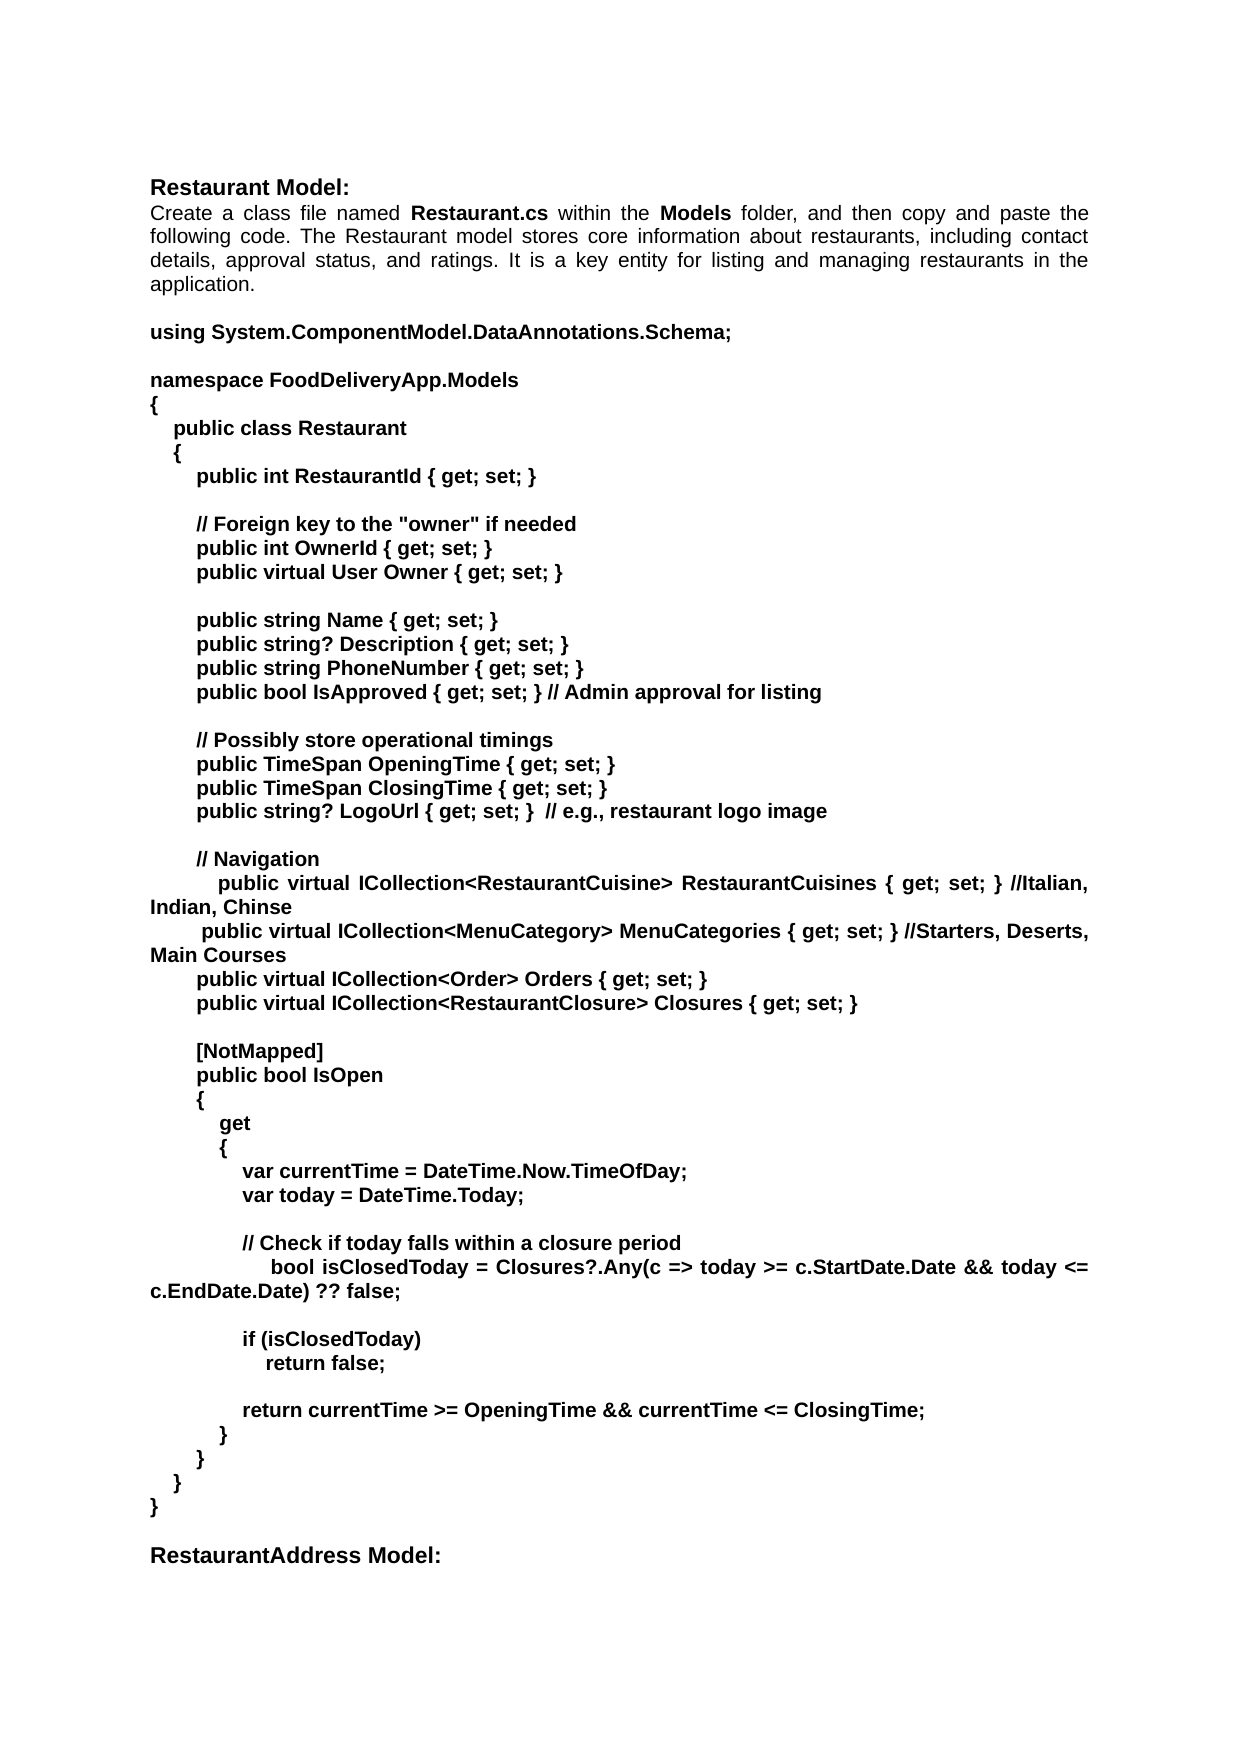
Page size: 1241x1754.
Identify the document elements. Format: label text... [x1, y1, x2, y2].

text // Navigation [150, 847, 1090, 871]
text public string? LogoUrl { get; set; } // e.g., restaurant logo image [150, 799, 1090, 823]
text using System.ComponentModel.DataAnnotations.Schema; [150, 320, 1090, 344]
text { [150, 392, 1090, 416]
text public TimeSpan OpeningTime { get; set; } [150, 751, 1090, 775]
text // Check if today falls within a closure period [150, 1231, 1090, 1254]
text if (isClosedToday) [150, 1326, 1090, 1350]
text public int OwnerId { get; set; } [150, 536, 1090, 560]
text public bool IsOpen [150, 1063, 1090, 1087]
text public virtual User Owner { get; set; } [150, 560, 1090, 584]
text public TimeSpan ClosingTime { get; set; } [150, 775, 1090, 799]
text get [150, 1111, 1090, 1135]
text public virtual ICollection<Order> Orders { get; set; } [150, 967, 1090, 991]
text RestaurantAddress Model: [150, 1542, 1090, 1568]
text { [150, 440, 1090, 464]
text public string Name { get; set; } [150, 608, 1090, 632]
text namespace FoodDeliveryApp.Models [150, 368, 1090, 392]
text Restaurant Model: [150, 174, 1090, 200]
text public virtual ICollection<RestaurantCuisine> RestaurantCuisines { get; set; } //Italian, Indian, Chinse [150, 871, 1090, 919]
text public class Restaurant [150, 416, 1090, 440]
text [NotMapped] [150, 1039, 1090, 1063]
text { [150, 1087, 1090, 1111]
text return currentTime >= OpeningTime && currentTime <= ClosingTime; [150, 1398, 1090, 1422]
text public virtual ICollection<RestaurantClosure> Closures { get; set; } [150, 991, 1090, 1015]
text return false; [150, 1350, 1090, 1374]
text public string PhoneNumber { get; set; } [150, 656, 1090, 679]
text } [150, 1470, 1090, 1494]
text } [150, 1422, 1090, 1446]
text public virtual ICollection<MenuCategory> MenuCategories { get; set; } //Starters, Deserts, Main Courses [150, 919, 1090, 967]
text } [150, 1494, 1090, 1518]
text bool isClosedToday = Closures?.Any(c => today >= c.StartDate.Date && today <= c.EndDate.Date) ?? false; [150, 1254, 1090, 1302]
text Create a class file named Restaurant.cs within the Models folder, and then copy and paste the following code. The Restaurant model stores core information about restaurants, including contact details, approval status, and ratings. It is a key entity for listing and managing restaurants in the application. [150, 200, 1090, 296]
text var today = DateTime.Today; [150, 1183, 1090, 1207]
text // Foreign key to the "owner" if needed [150, 512, 1090, 536]
text public int RestaurantId { get; set; } [150, 464, 1090, 488]
text // Possibly store operational timings [150, 727, 1090, 751]
text var currentTime = DateTime.Now.TimeOfDay; [150, 1159, 1090, 1183]
text public bool IsApproved { get; set; } // Admin approval for listing [150, 679, 1090, 703]
text public string? Description { get; set; } [150, 632, 1090, 656]
text { [150, 1135, 1090, 1159]
text } [150, 1446, 1090, 1470]
